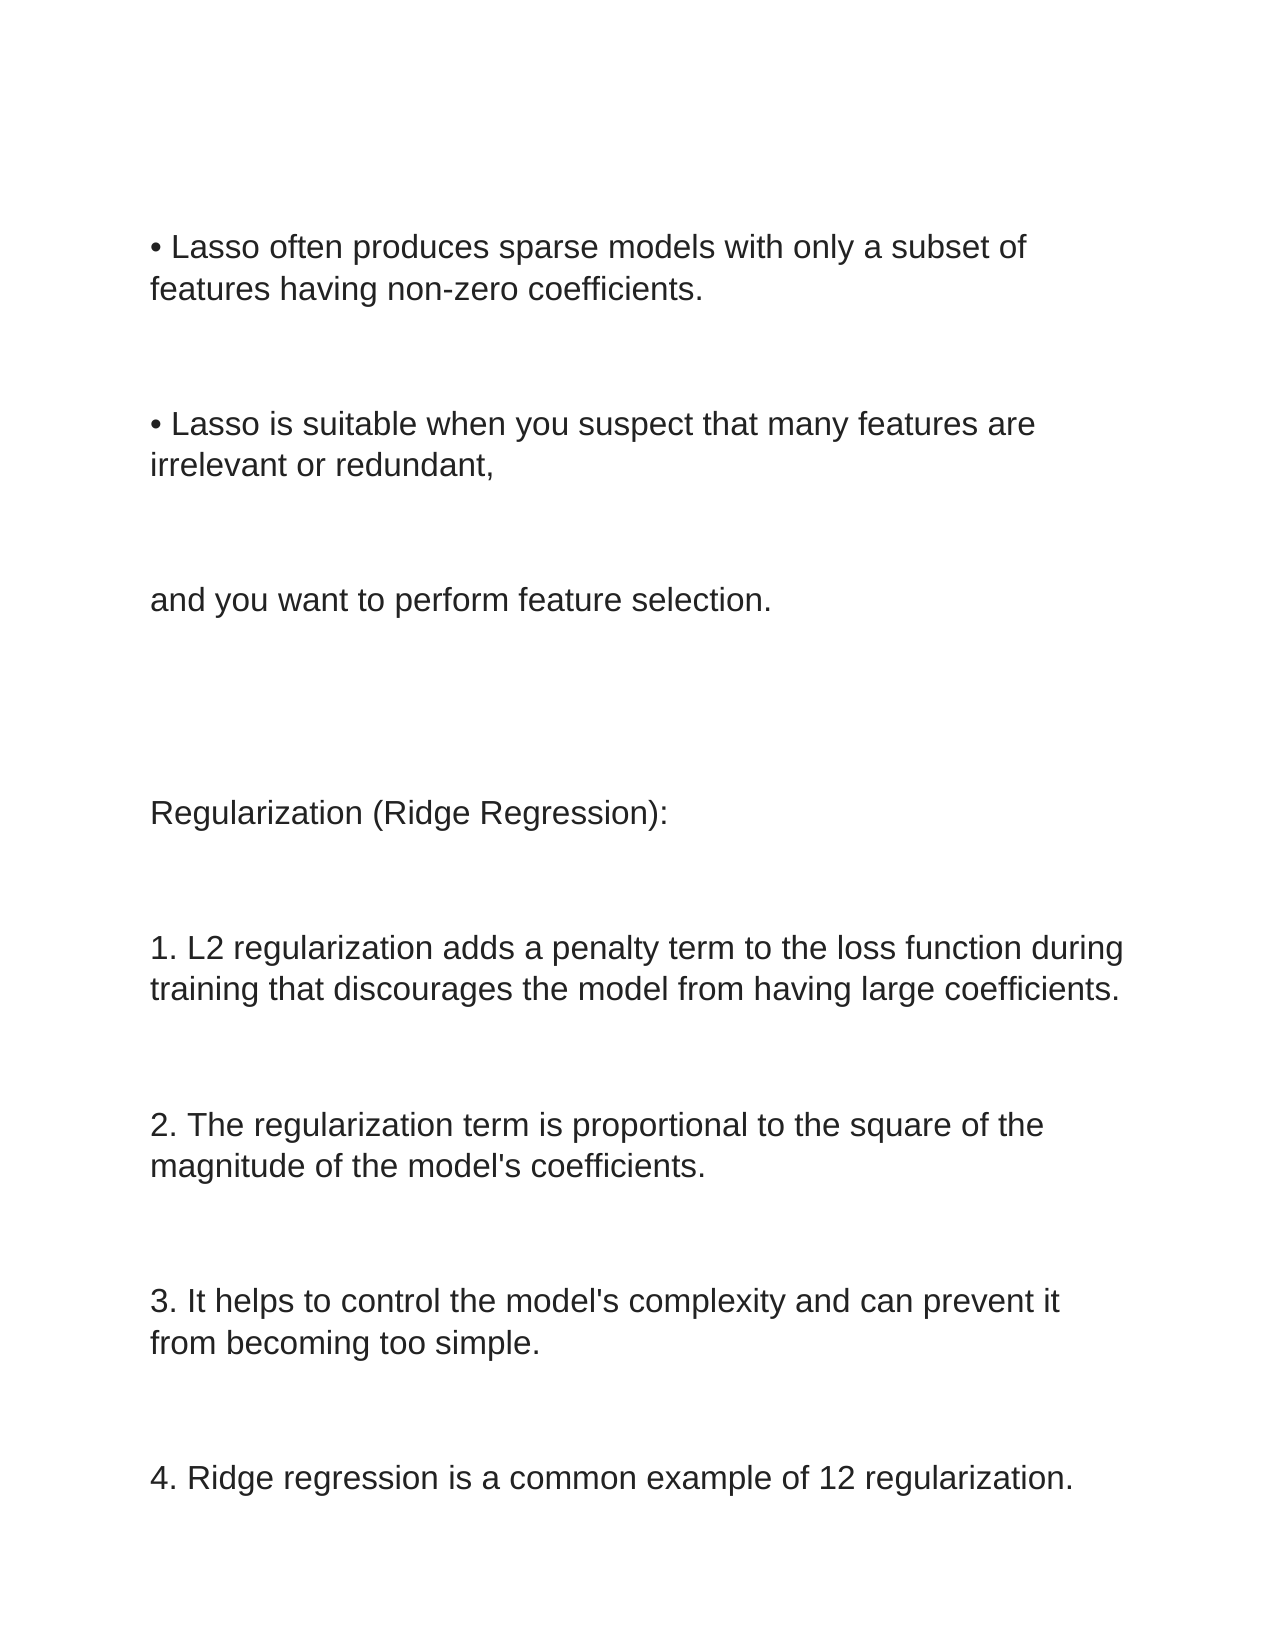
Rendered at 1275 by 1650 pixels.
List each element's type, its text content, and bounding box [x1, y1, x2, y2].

text 1. L2 regularization adds a penalty term to the loss function during training that discourages the model from having large coefficients. [150, 928, 1125, 1008]
text 4. Ridge regression is a common example of 12 regularization. [150, 1458, 1125, 1496]
text Regularization (Ridge Regression): [150, 793, 1125, 831]
text • Lasso often produces sparse models with only a subset of features having non-zero coefficients. [150, 227, 1125, 307]
text 3. It helps to control the model's complexity and can prevent it from becoming too simple. [150, 1281, 1125, 1361]
text • Lasso is suitable when you suspect that many features are irrelevant or redundant, [150, 404, 1125, 484]
text and you want to perform feature selection. [150, 580, 1125, 619]
text 2. The regularization term is proportional to the square of the magnitude of the model's coefficients. [150, 1104, 1125, 1184]
